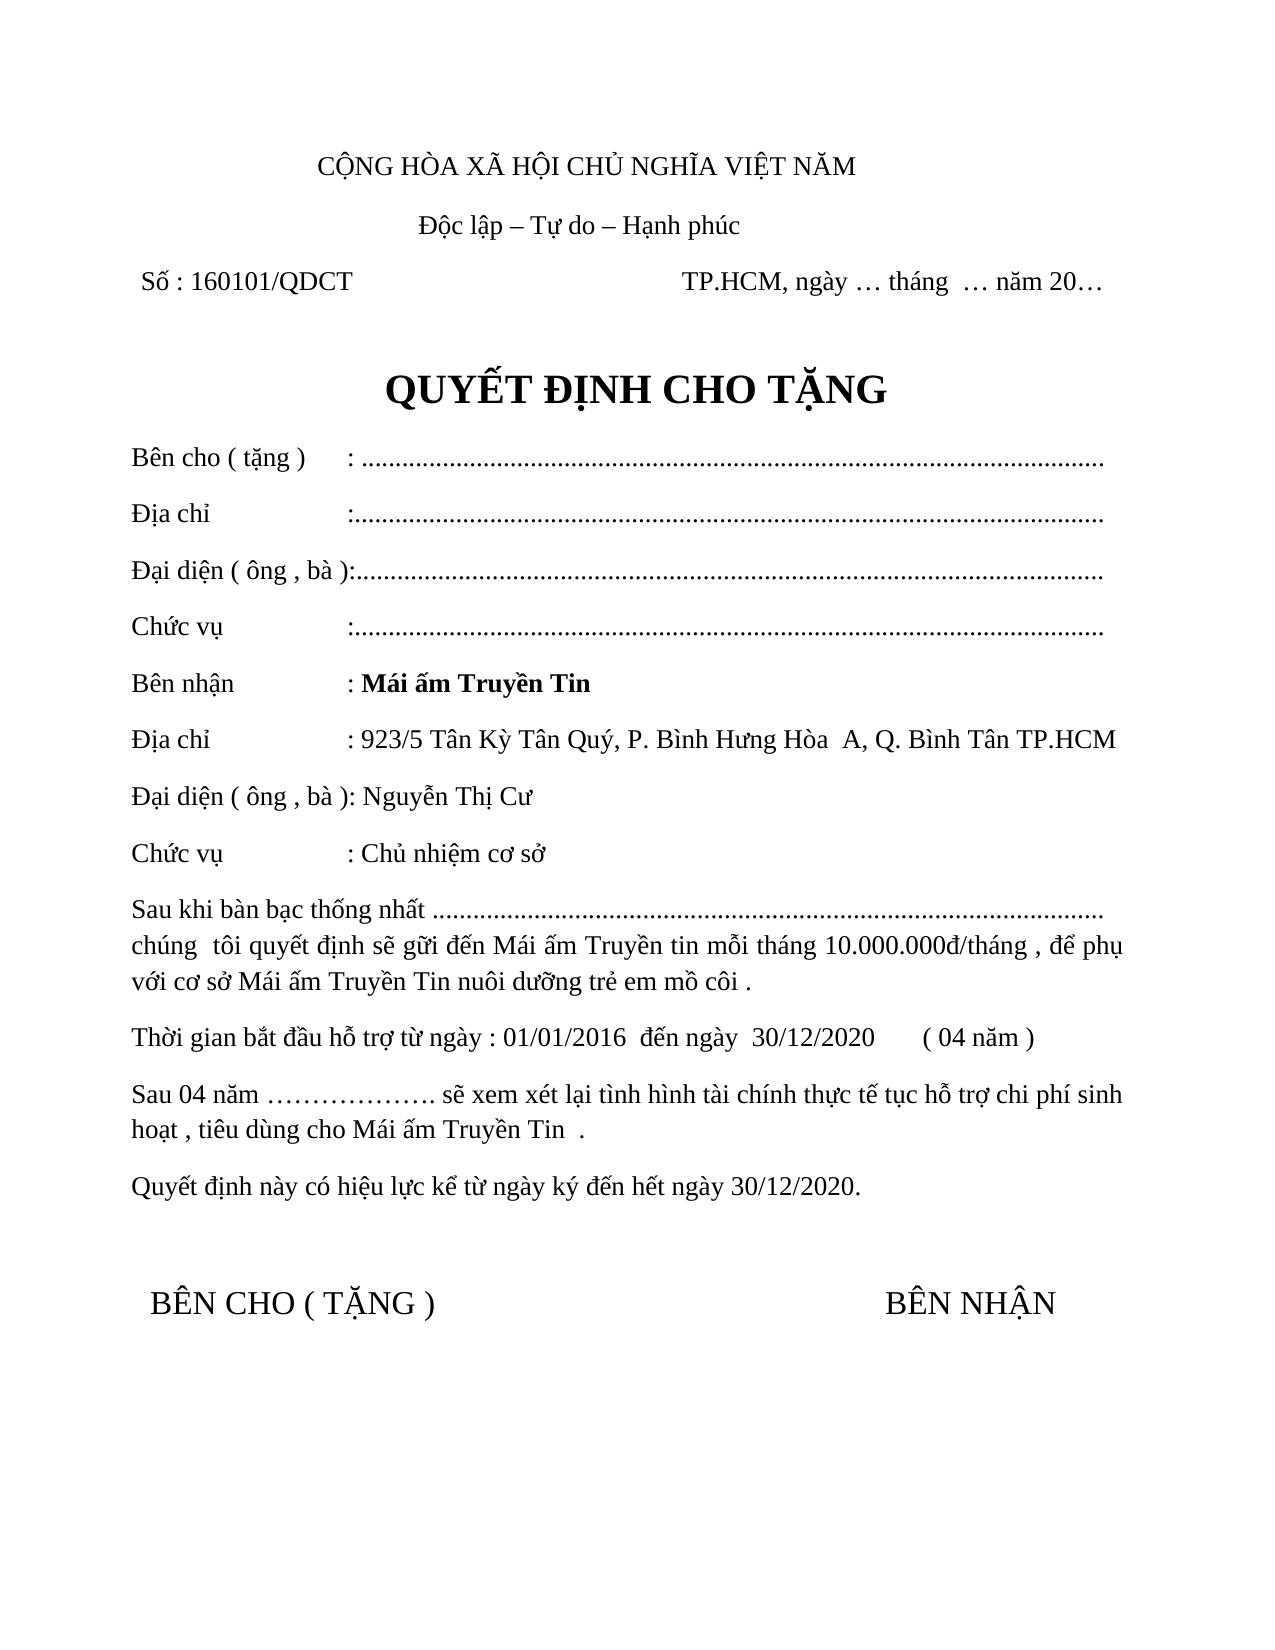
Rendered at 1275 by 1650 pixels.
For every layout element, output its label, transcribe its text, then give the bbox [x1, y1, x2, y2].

text Địa chỉ : 923/5 Tân Kỳ Tân Quý, P. Bình Hưng Hòa A, Q. Bình Tân TP.HCM [131, 723, 1125, 755]
text Chức vụ : [131, 610, 1125, 642]
text Sau 04 năm ………………. sẽ xem xét lại tình hình tài chính thực tế tục hỗ trợ chi phí sinh hoạt , tiêu dùng cho Mái ấm Truyền Tin . [131, 1078, 1125, 1145]
text Đại diện ( ông , bà ): [131, 554, 1125, 585]
text Địa chỉ : [131, 497, 1125, 528]
text Thời gian bắt đầu hỗ trợ từ ngày : 01/01/2016 đến ngày 30/12/2020 ( 04 năm ) [131, 1021, 1125, 1052]
text QUYẾT ĐỊNH CHO TẶNG [384, 365, 1125, 413]
text Độc lập – Tự do – Hạnh phúc [384, 209, 1125, 240]
text Đại diện ( ông , bà ): Nguyễn Thị Cư [131, 780, 1125, 811]
text Số : 160101/QDCT TP.HCM, ngày … tháng … năm 20… [141, 265, 1125, 297]
text Chức vụ : Chủ nhiệm cơ sở [131, 837, 1125, 868]
text Bên cho ( tặng ) : [131, 441, 1125, 472]
text BÊN CHO ( TẶNG ) BÊN NHẬN [150, 1283, 1125, 1322]
text Sau khi bàn bạc thống nhất chúng tôi quyết định sẽ gữi đến Mái ấm Truyền tin mỗi tháng 10.000.000đ/tháng , để phụ với cơ sở Mái ấm Truyền Tin nuôi dưỡng trẻ em mồ côi . [131, 893, 1125, 996]
text Quyết định này có hiệu lực kể từ ngày ký đến hết ngày 30/12/2020. [131, 1170, 1125, 1201]
text CỘNG HÒA XÃ HỘI CHỦ NGHĨA VIỆT NĂM [300, 150, 1125, 181]
text Bên nhận : Mái ấm Truyền Tin [131, 667, 1125, 698]
